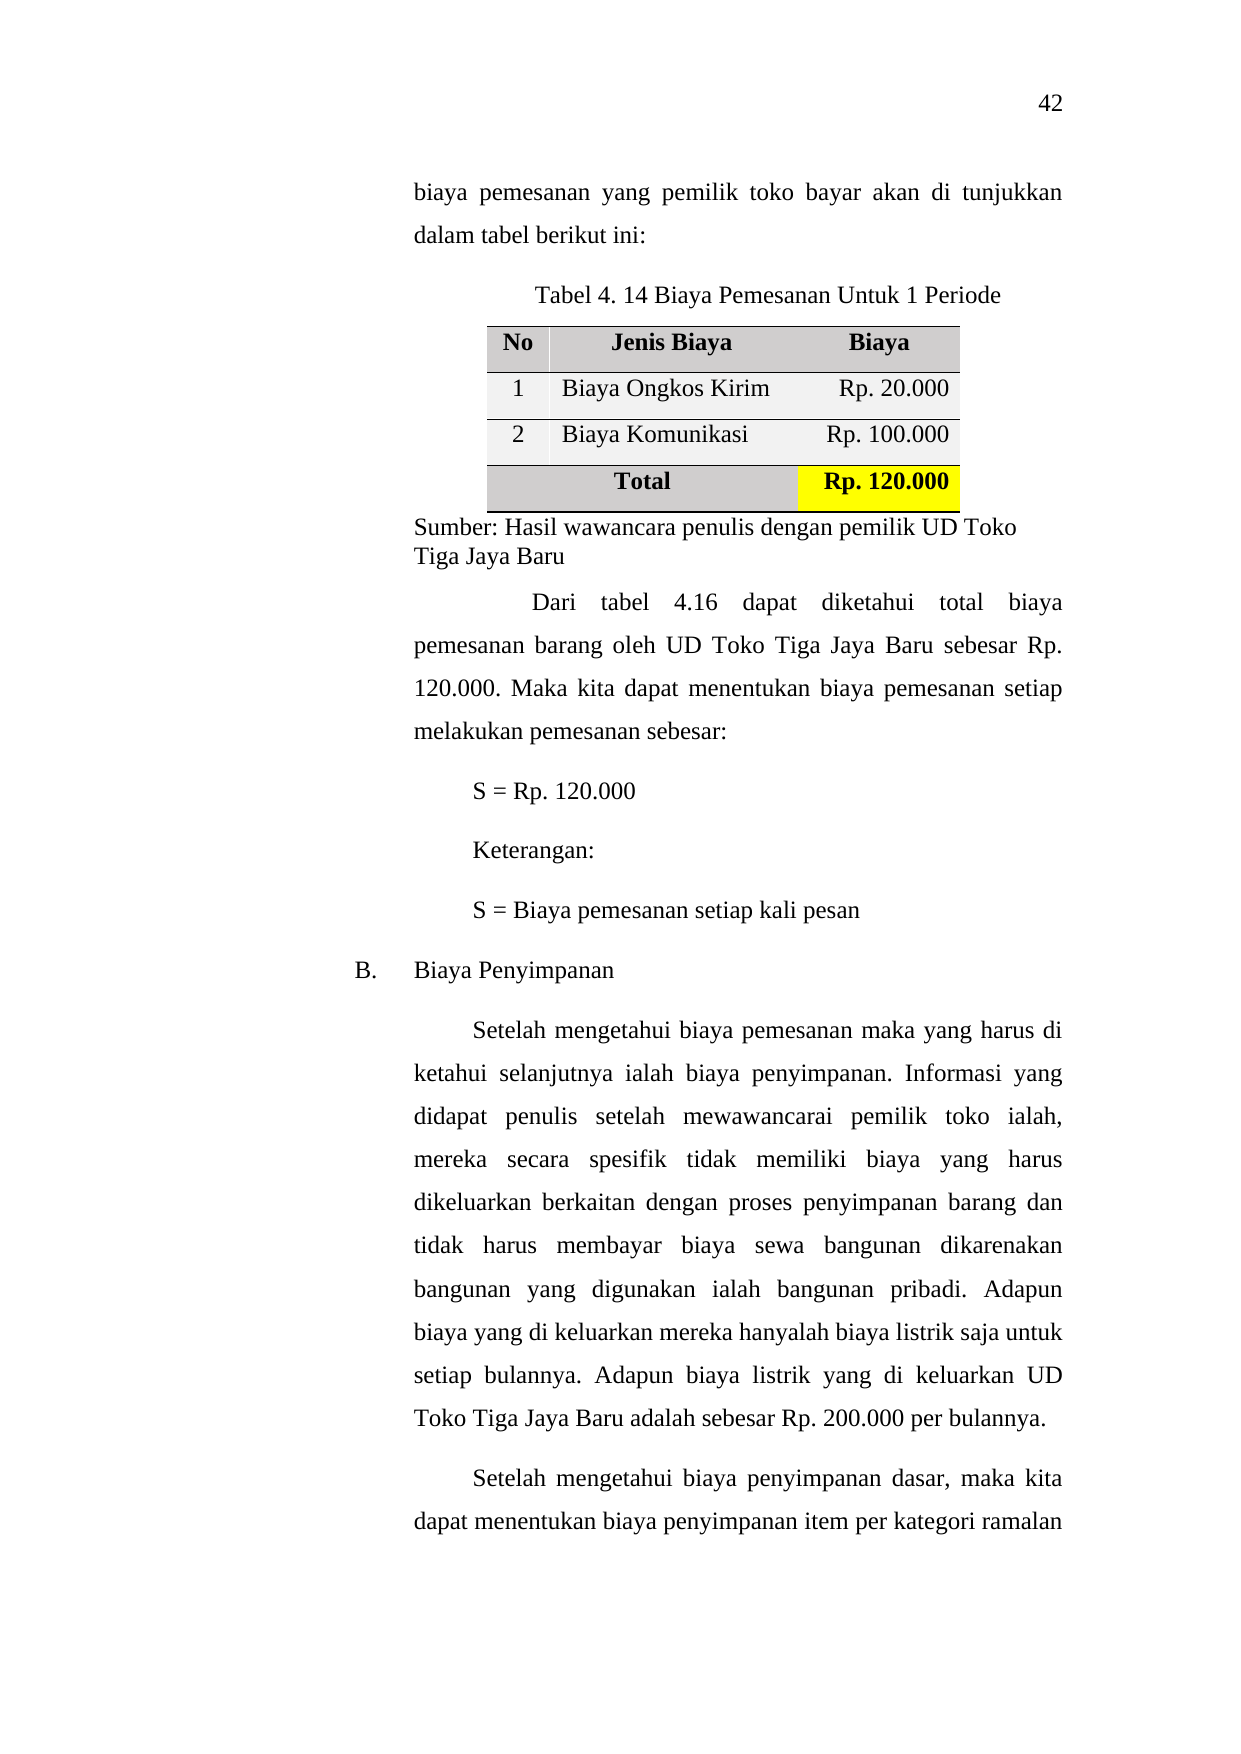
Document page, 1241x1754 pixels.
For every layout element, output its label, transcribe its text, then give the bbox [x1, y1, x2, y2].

text Keterangan: [413, 836, 1063, 864]
table_cell 2 [487, 420, 549, 465]
list Biaya Penyimpanan [354, 955, 1063, 984]
table_cell Rp. 120.000 [798, 466, 960, 511]
table_header Biaya [798, 327, 960, 372]
table_header Jenis Biaya [550, 327, 798, 372]
table_cell Rp. 100.000 [798, 420, 960, 465]
table_cell Biaya Komunikasi [550, 420, 798, 465]
text Tabel 4. 14 Biaya Pemesanan Untuk 1 Periode [413, 280, 1063, 309]
table_cell 1 [487, 373, 549, 418]
table_cell Rp. 20.000 [798, 373, 960, 418]
table_cell Total [487, 466, 798, 511]
text Setelah mengetahui biaya pemesanan maka yang harus di ketahui selanjutnya ialah biaya penyimpanan. Informasi yang didapat penulis setelah mewawancarai pemilik toko ialah, mereka secara spesifik tidak memiliki biaya yang harus dikeluarkan berkaitan dengan proses penyimpanan barang dan tidak harus membayar biaya sewa bangunan dikarenakan bangunan yang digunakan ialah bangunan pribadi. Adapun biaya yang di keluarkan mereka hanyalah biaya listrik saja untuk setiap bulannya. Adapun biaya listrik yang di keluarkan UD Toko Tiga Jaya Baru adalah sebesar Rp. 200.000 per bulannya. [413, 1015, 1063, 1432]
table_header No [487, 327, 549, 372]
text S = Rp. 120.000 [413, 776, 1063, 804]
table_cell Biaya Ongkos Kirim [550, 373, 798, 418]
text Dari tabel 4.16 dapat diketahui total biaya pemesanan barang oleh UD Toko Tiga Jaya Baru sebesar Rp. 120.000. Maka kita dapat menentukan biaya pemesanan setiap melakukan pemesanan sebesar: [413, 587, 1063, 745]
text S = Biaya pemesanan setiap kali pesan [413, 895, 1063, 924]
text Sumber: Hasil wawancara penulis dengan pemilik UD Toko Tiga Jaya Baru [413, 512, 1063, 570]
